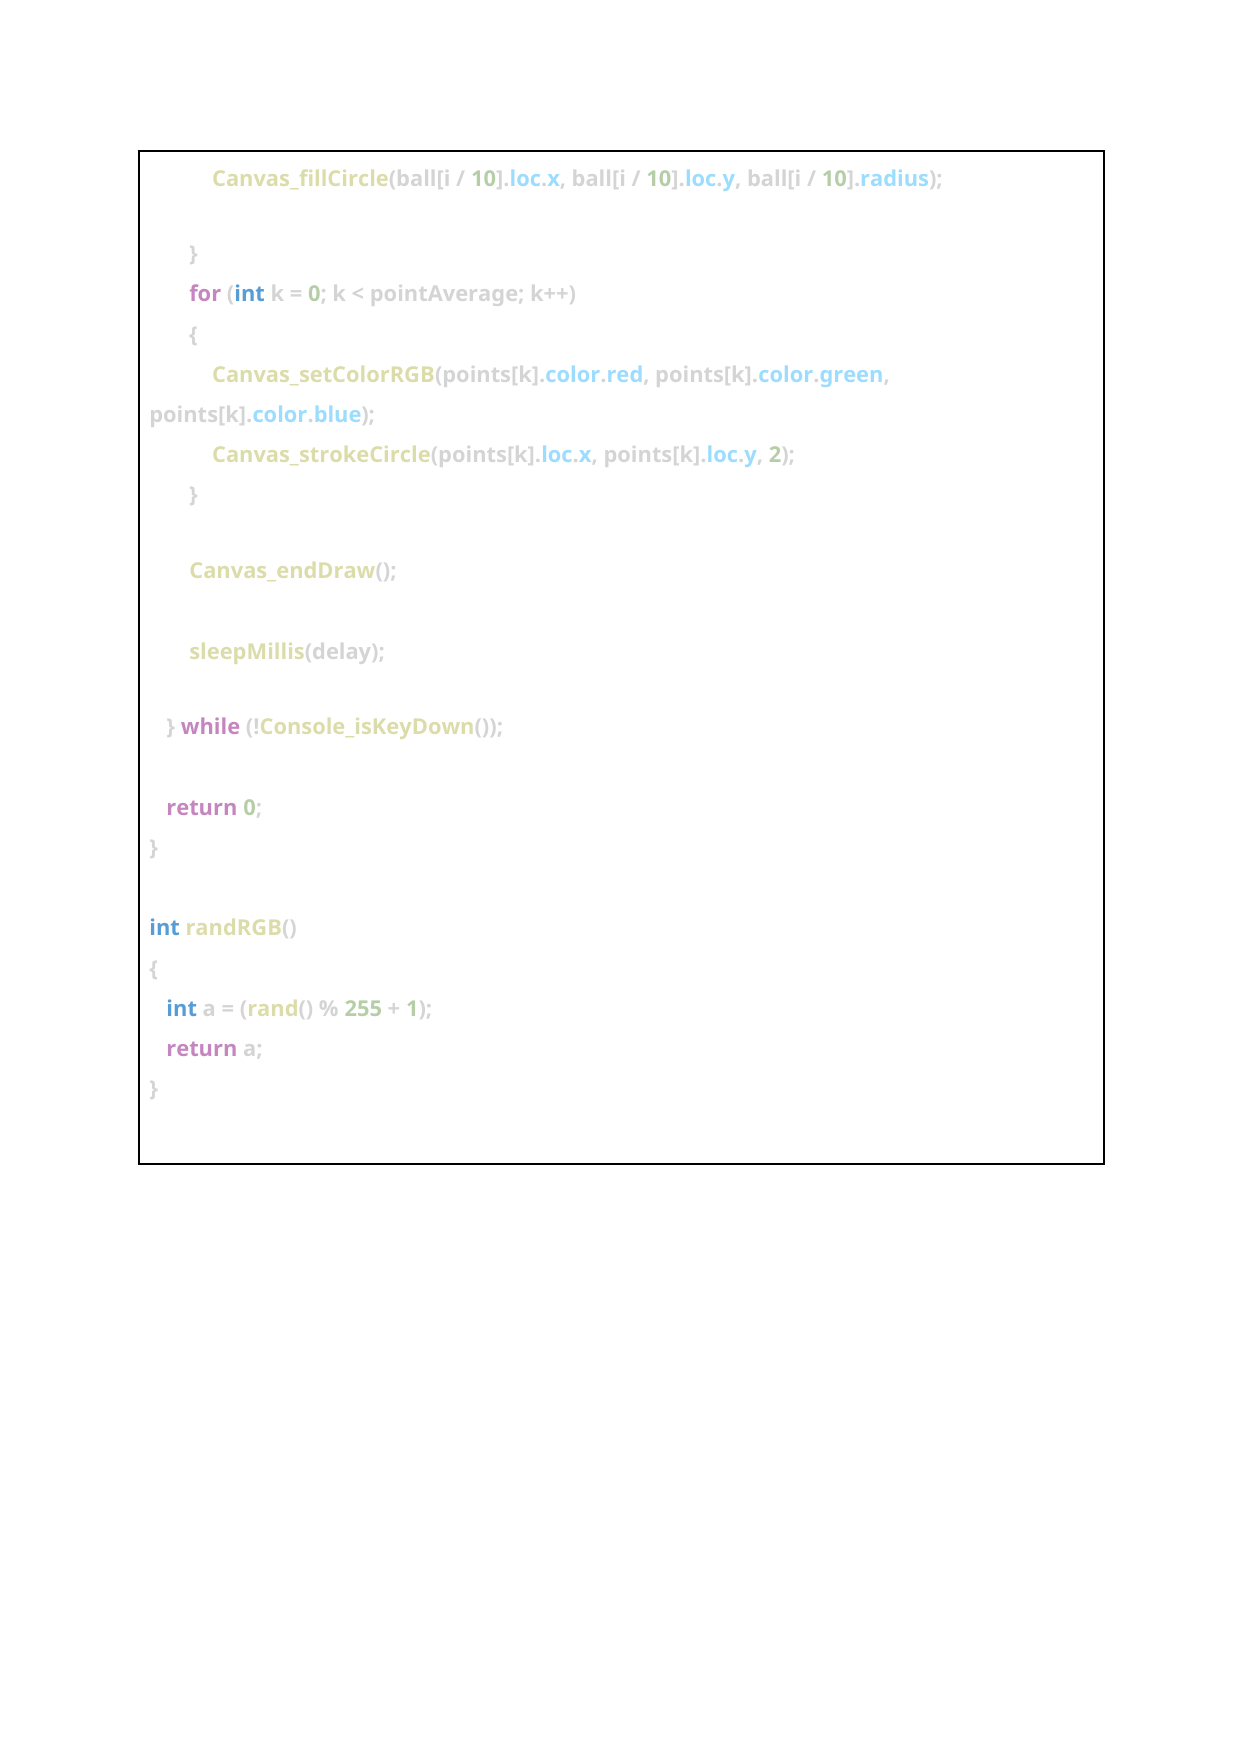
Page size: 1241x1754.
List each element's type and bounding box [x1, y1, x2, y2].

table_cell [140, 152, 1103, 1162]
